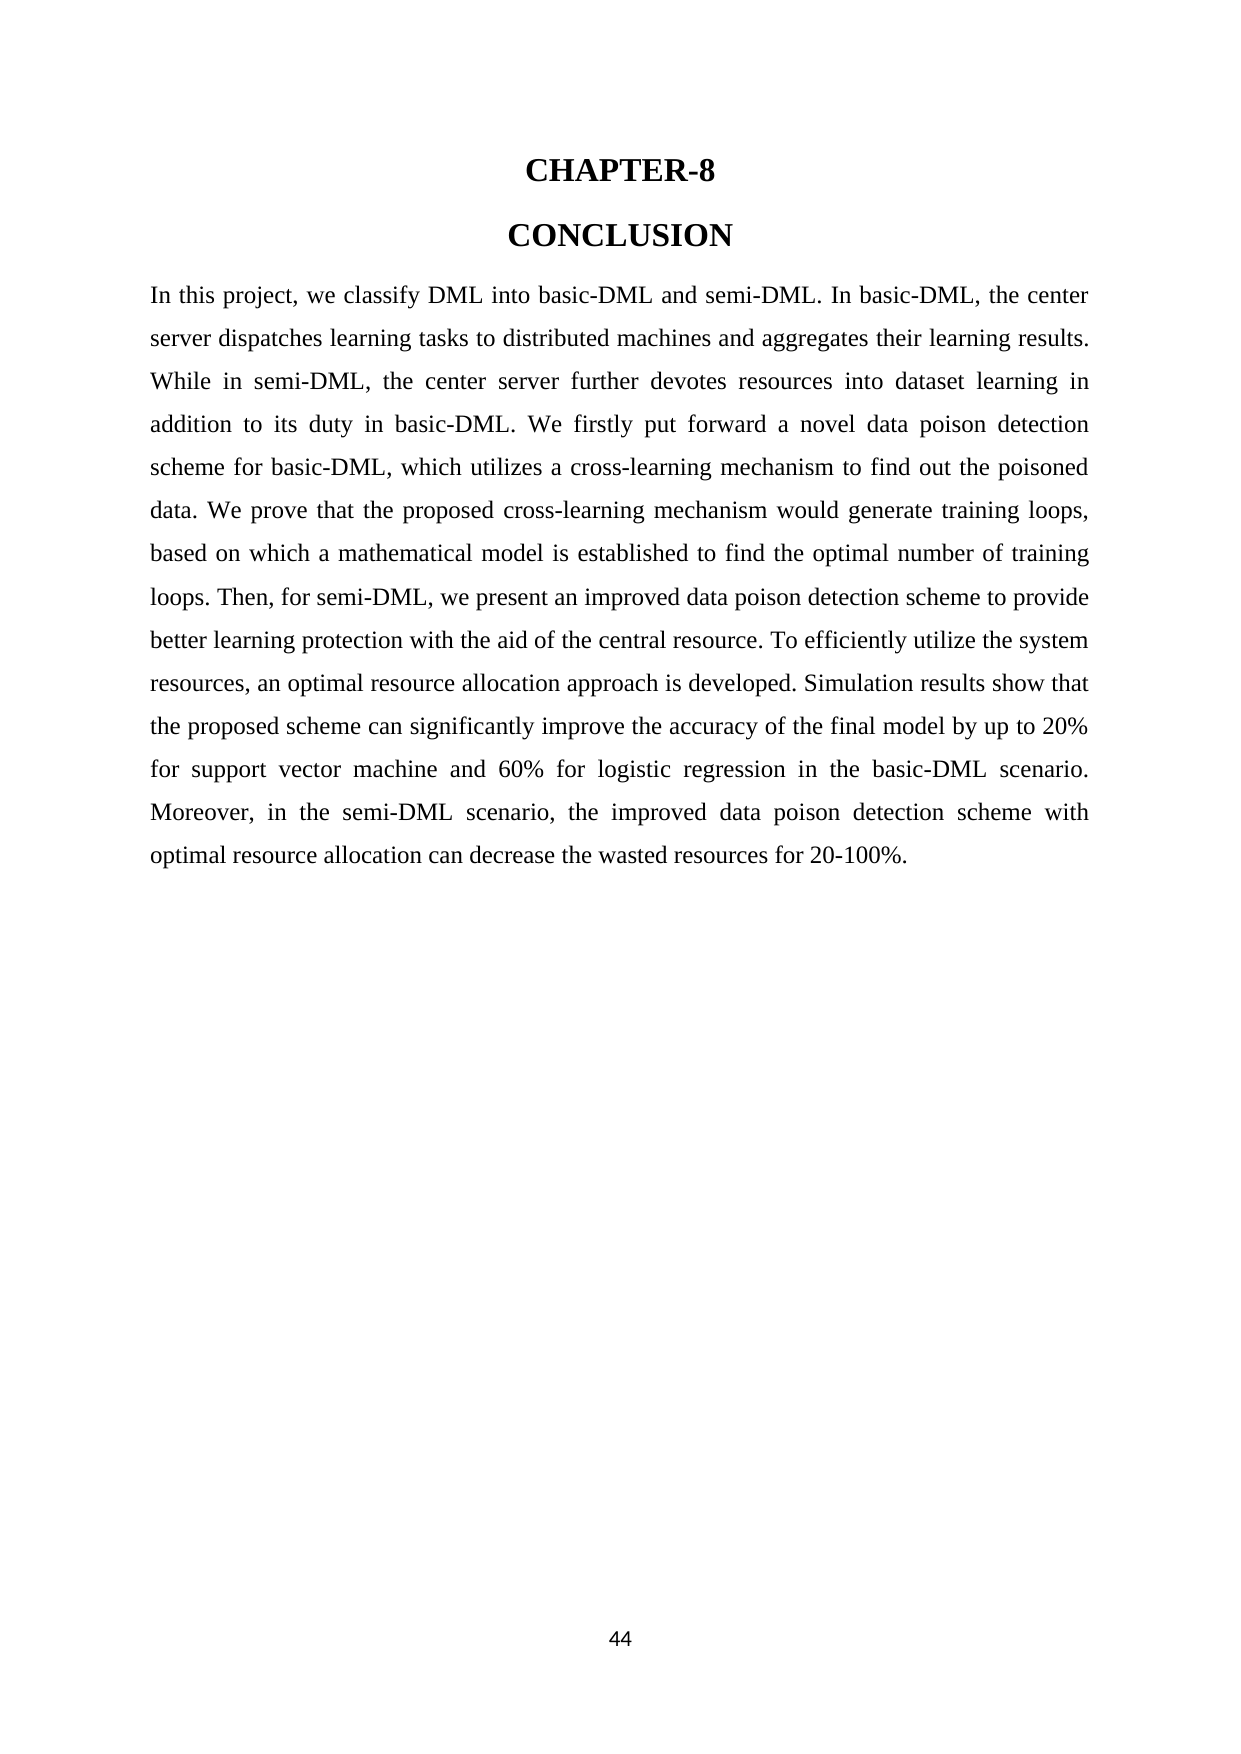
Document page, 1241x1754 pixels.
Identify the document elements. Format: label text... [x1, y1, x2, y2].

text CHAPTER-8 [150, 150, 1090, 188]
text In this project, we classify DML into basic-DML and semi-DML. In basic-DML, the center server dispatches learning tasks to distributed machines and aggregates their learning results. While in semi-DML, the center server further devotes resources into dataset learning in addition to its duty in basic-DML. We firstly put forward a novel data poison detection scheme for basic-DML, which utilizes a cross-learning mechanism to find out the poisoned data. We prove that the proposed cross-learning mechanism would generate training loops, based on which a mathematical model is established to find the optimal number of training loops. Then, for semi-DML, we present an improved data poison detection scheme to provide better learning protection with the aid of the central resource. To efficiently utilize the system resources, an optimal resource allocation approach is developed. Simulation results show that the proposed scheme can significantly improve the accuracy of the final model by up to 20% for support vector machine and 60% for logistic regression in the basic-DML scenario. Moreover, in the semi-DML scenario, the improved data poison detection scheme with optimal resource allocation can decrease the wasted resources for 20-100%. [150, 280, 1090, 869]
text CONCLUSION [150, 215, 1090, 253]
